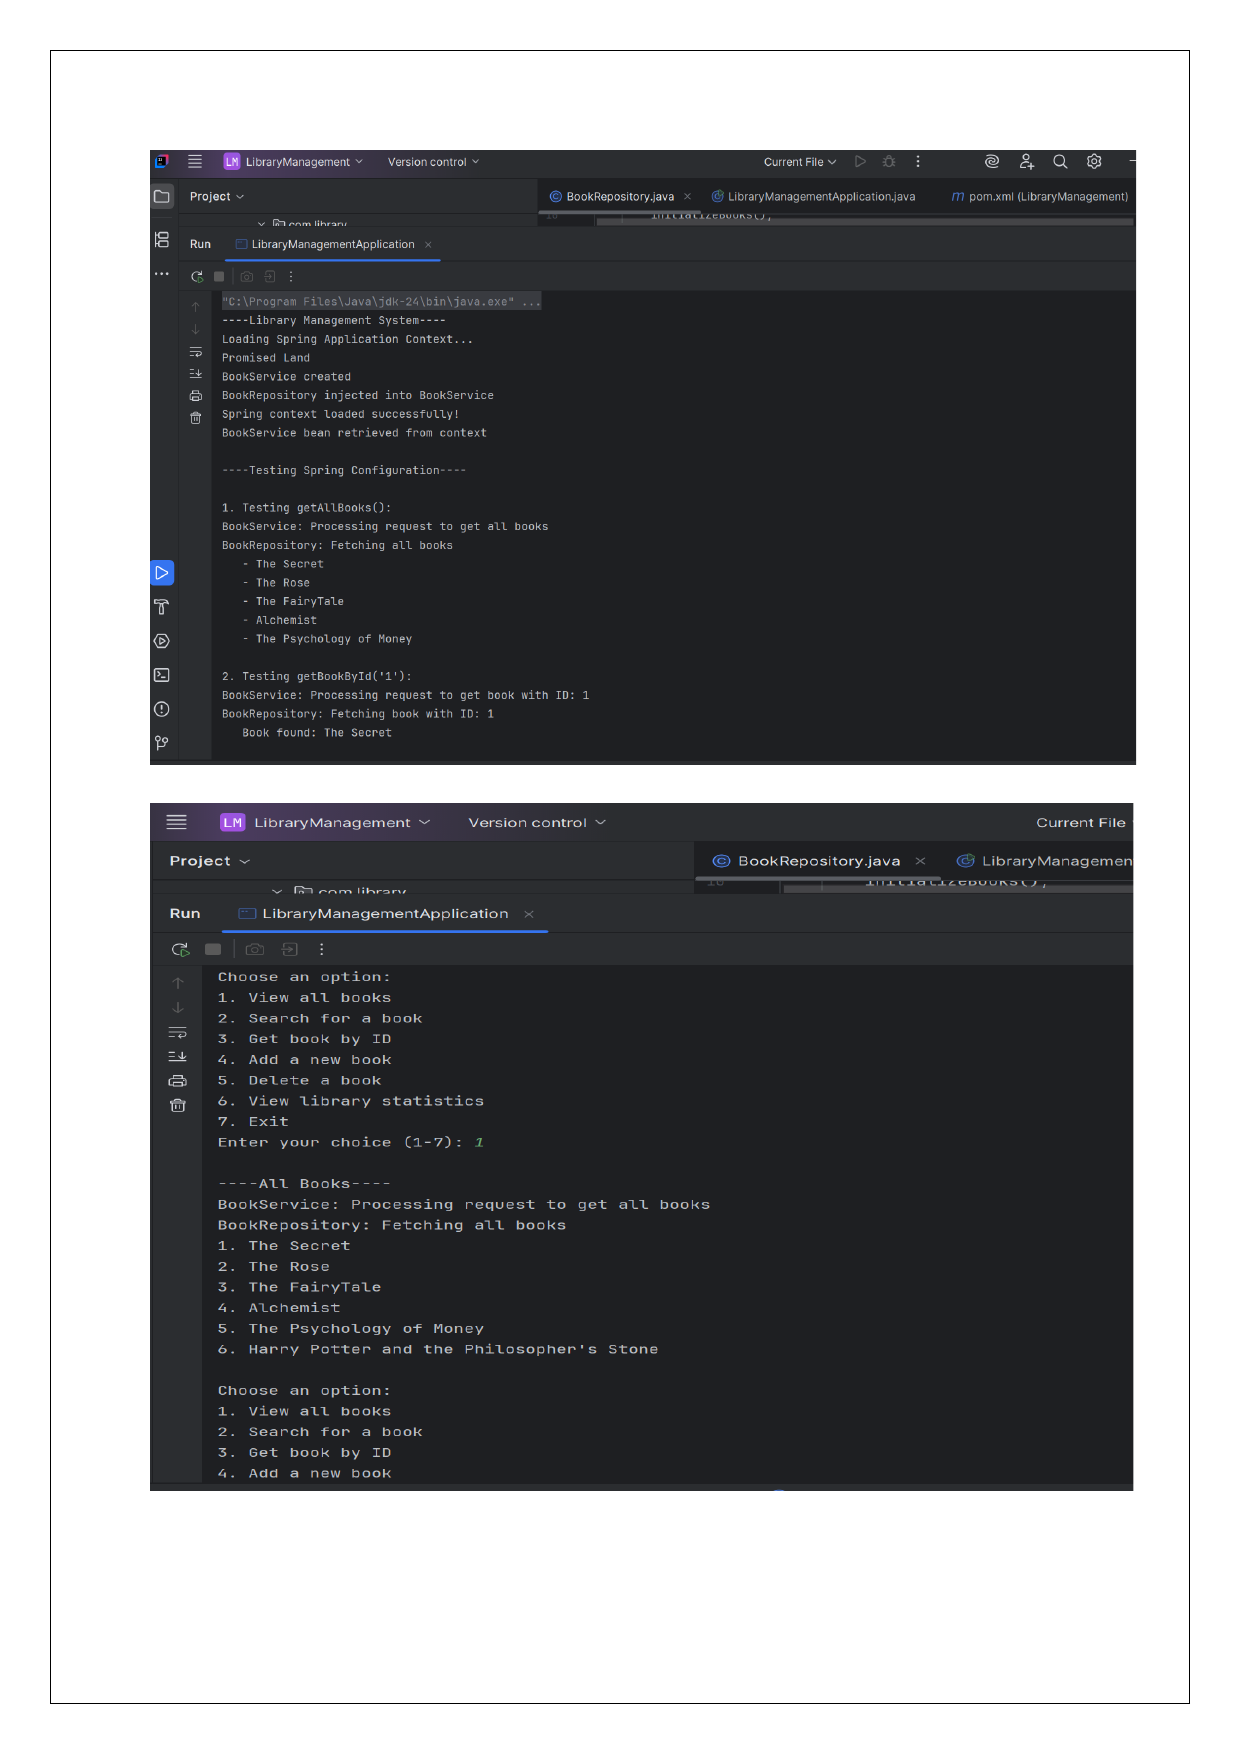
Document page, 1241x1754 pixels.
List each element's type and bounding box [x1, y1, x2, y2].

picture [150, 803, 1134, 1491]
picture [150, 150, 1137, 765]
